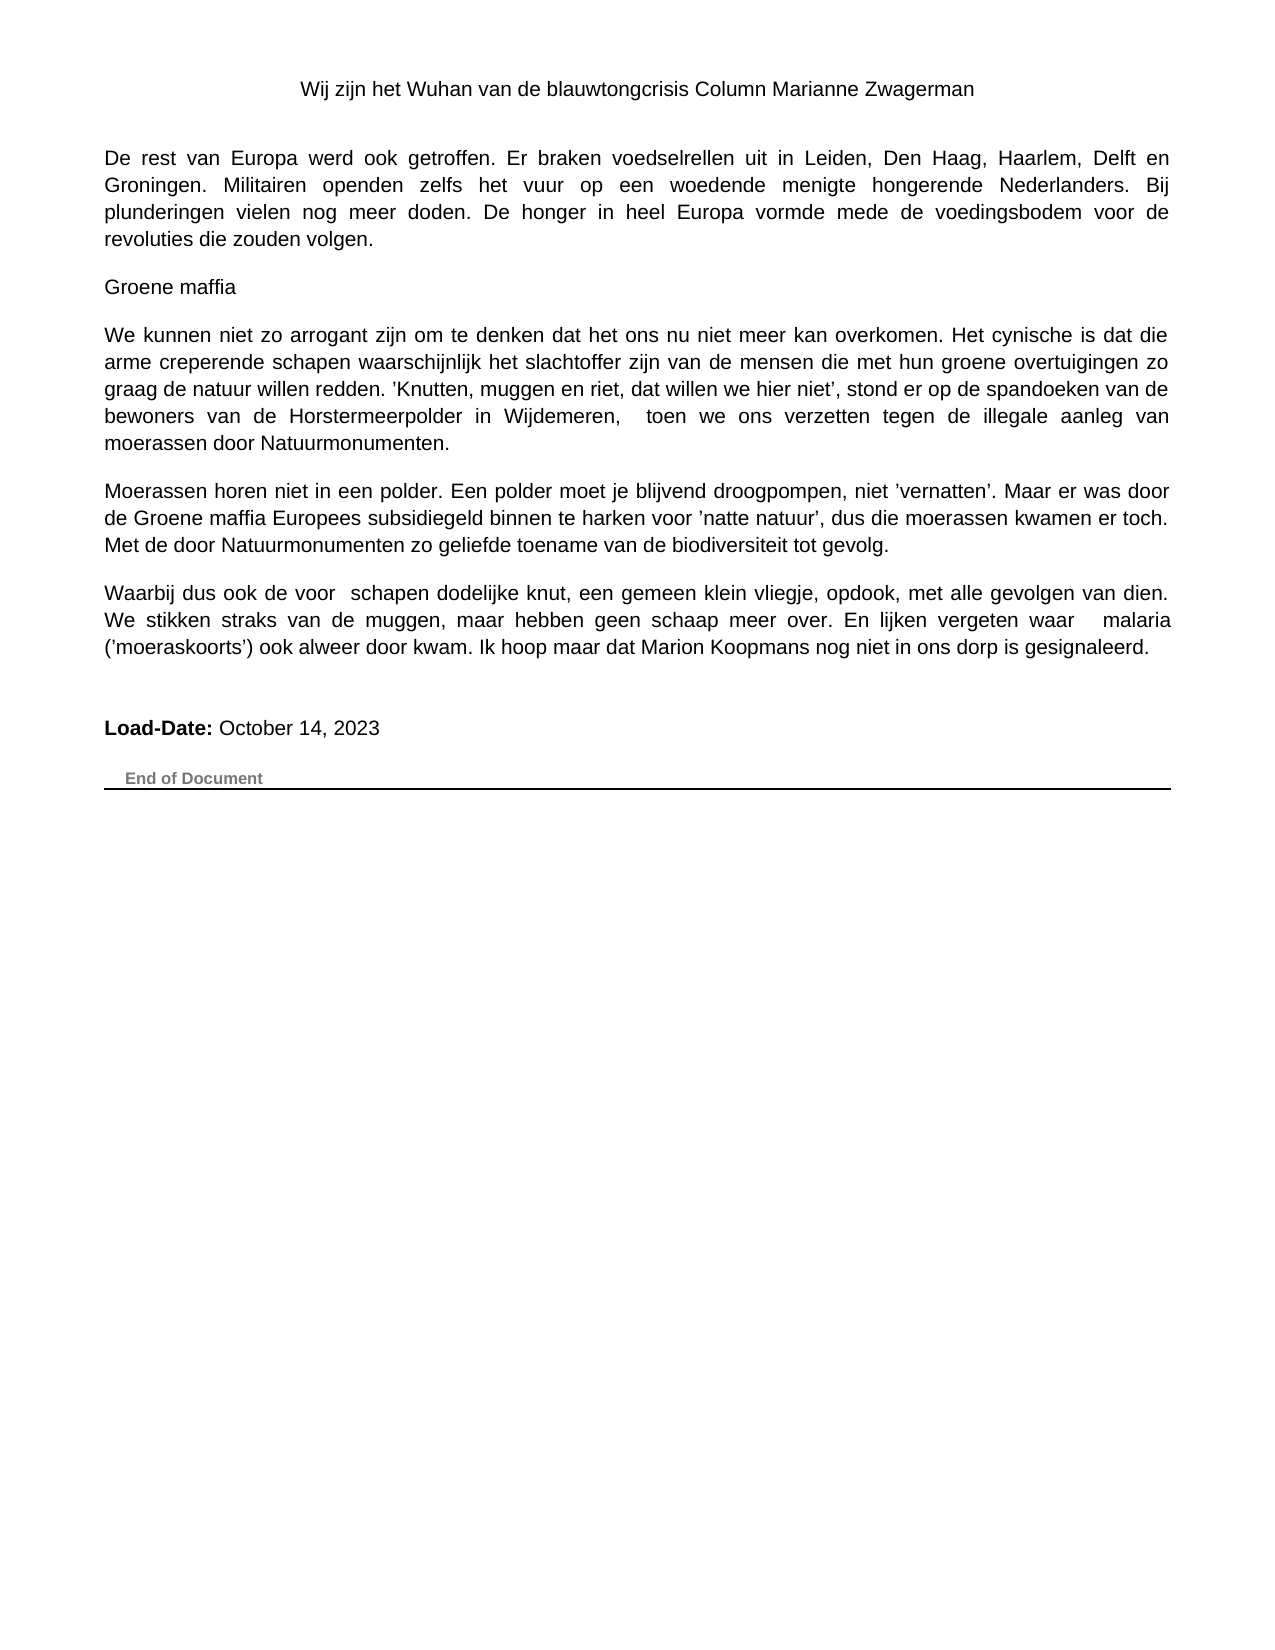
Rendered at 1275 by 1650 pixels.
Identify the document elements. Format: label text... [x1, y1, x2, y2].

text Load-Date: October 14, 2023 [104, 684, 1171, 740]
text Groene maffia [104, 271, 1171, 298]
text De rest van Europa werd ook getroffen. Er braken voedselrellen uit in Leiden, Den Haag, Haarlem, Delft en Groningen. Militairen openden zelfs het vuur op een woedende menigte hongerende Nederlanders. Bij plunderingen vielen nog meer doden. De honger in heel Europa vormde mede de voedingsbodem voor de revoluties die zouden volgen. [104, 142, 1171, 251]
text We kunnen niet zo arrogant zijn om te denken dat het ons nu niet meer kan overkomen. Het cynische is dat die arme creperende schapen waarschijnlijk het slachtoffer zijn van de mensen die met hun groene overtuigingen zo graag de natuur willen redden. ’Knutten, muggen en riet, dat willen we hier niet’, stond er op de spandoeken van de bewoners van de Horstermeerpolder in Wijdemeren, toen we ons verzetten tegen de illegale aanleg van moerassen door Natuurmonumenten. [104, 319, 1171, 455]
text Moerassen horen niet in een polder. Een polder moet je blijvend droogpompen, niet ’vernatten’. Maar er was door de Groene maffia Europees subsidiegeld binnen te harken voor ’natte natuur’, dus die moerassen kwamen er toch. Met de door Natuurmonumenten zo geliefde toename van de biodiversiteit tot gevolg. [104, 476, 1171, 557]
text Waarbij dus ook de voor schapen dodelijke knut, een gemeen klein vliegje, opdook, met alle gevolgen van dien. We stikken straks van de muggen, maar hebben geen schaap meer over. En lijken vergeten waar malaria (’moeraskoorts’) ook alweer door kwam. Ik hoop maar dat Marion Koopmans nog niet in ons dorp is gesignaleerd. [104, 578, 1171, 659]
text End of Document [125, 768, 1171, 788]
